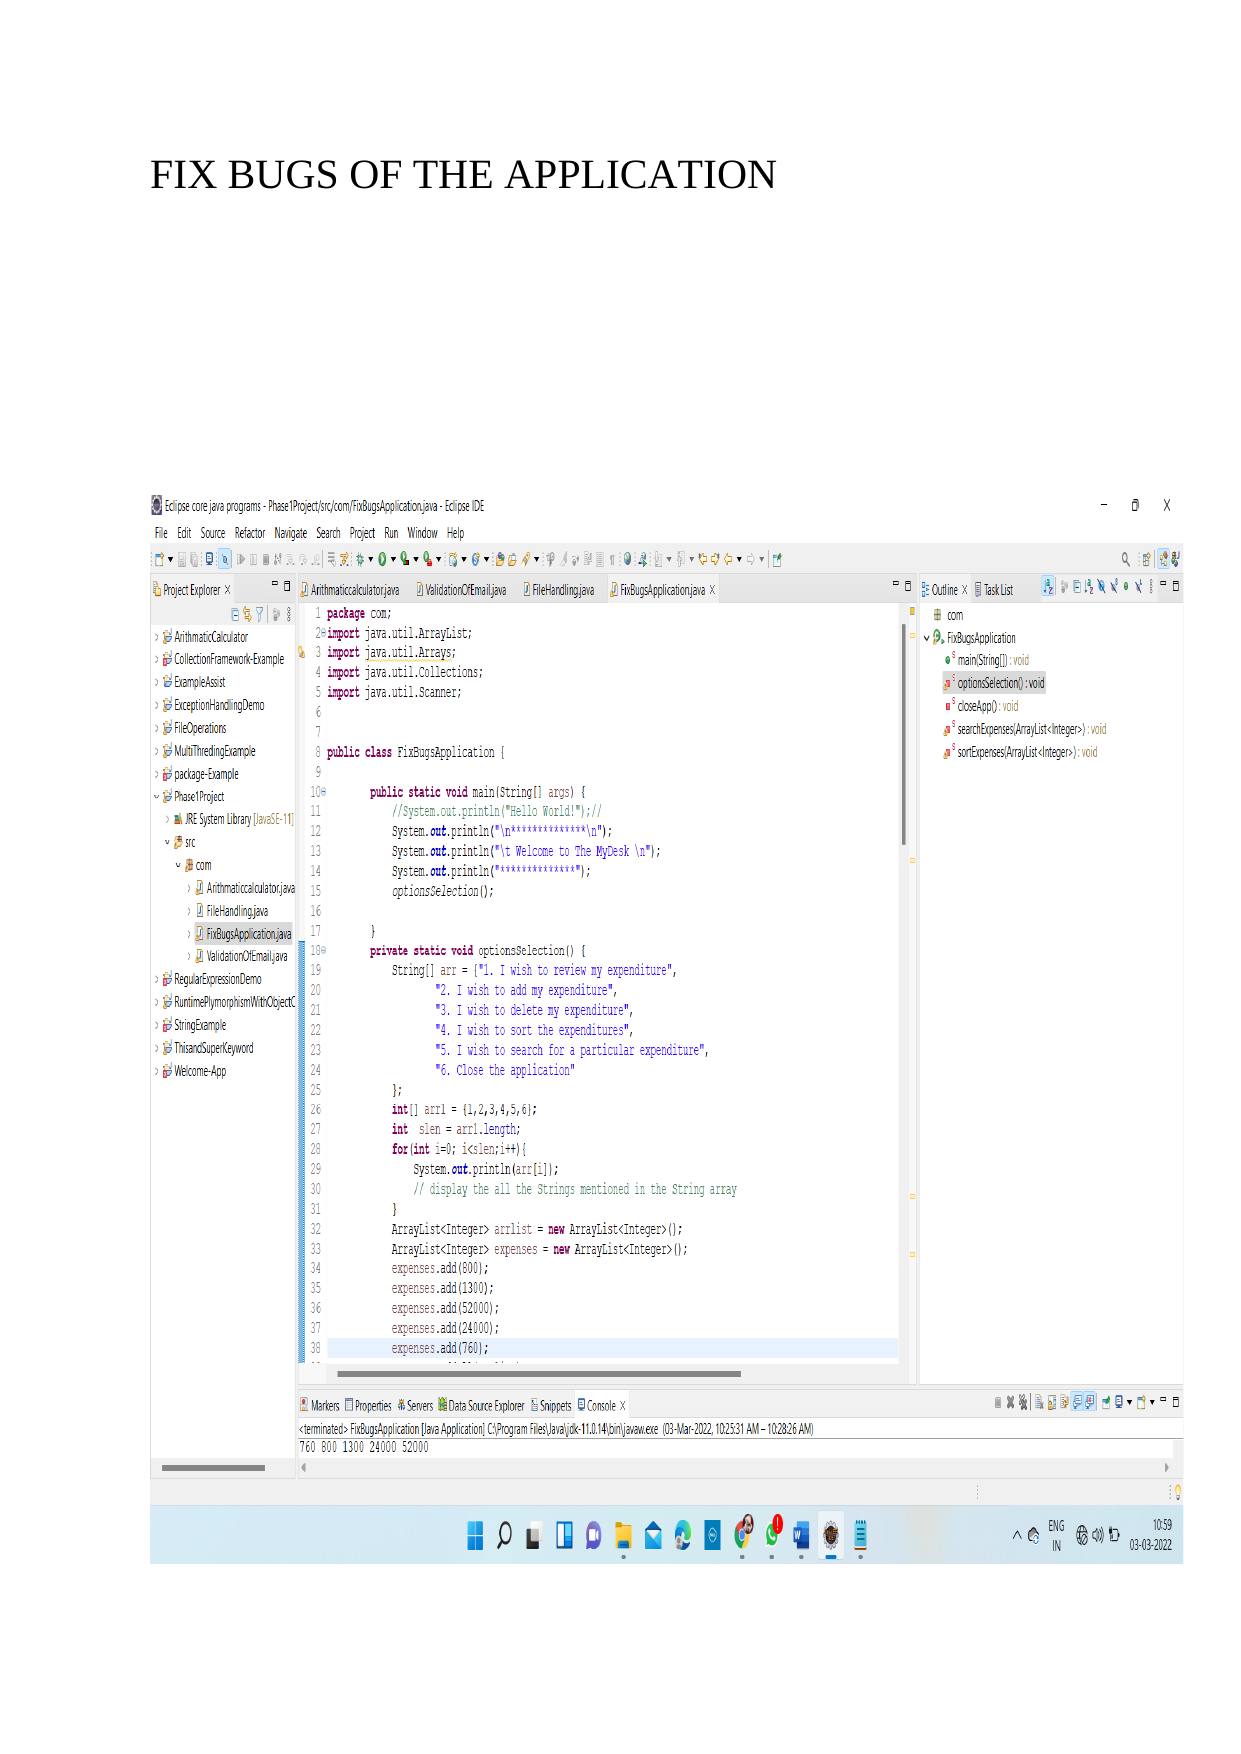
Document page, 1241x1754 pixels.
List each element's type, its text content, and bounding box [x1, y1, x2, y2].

text FIX BUGS OF THE APPLICATION [150, 150, 1090, 198]
picture [150, 491, 1184, 1564]
